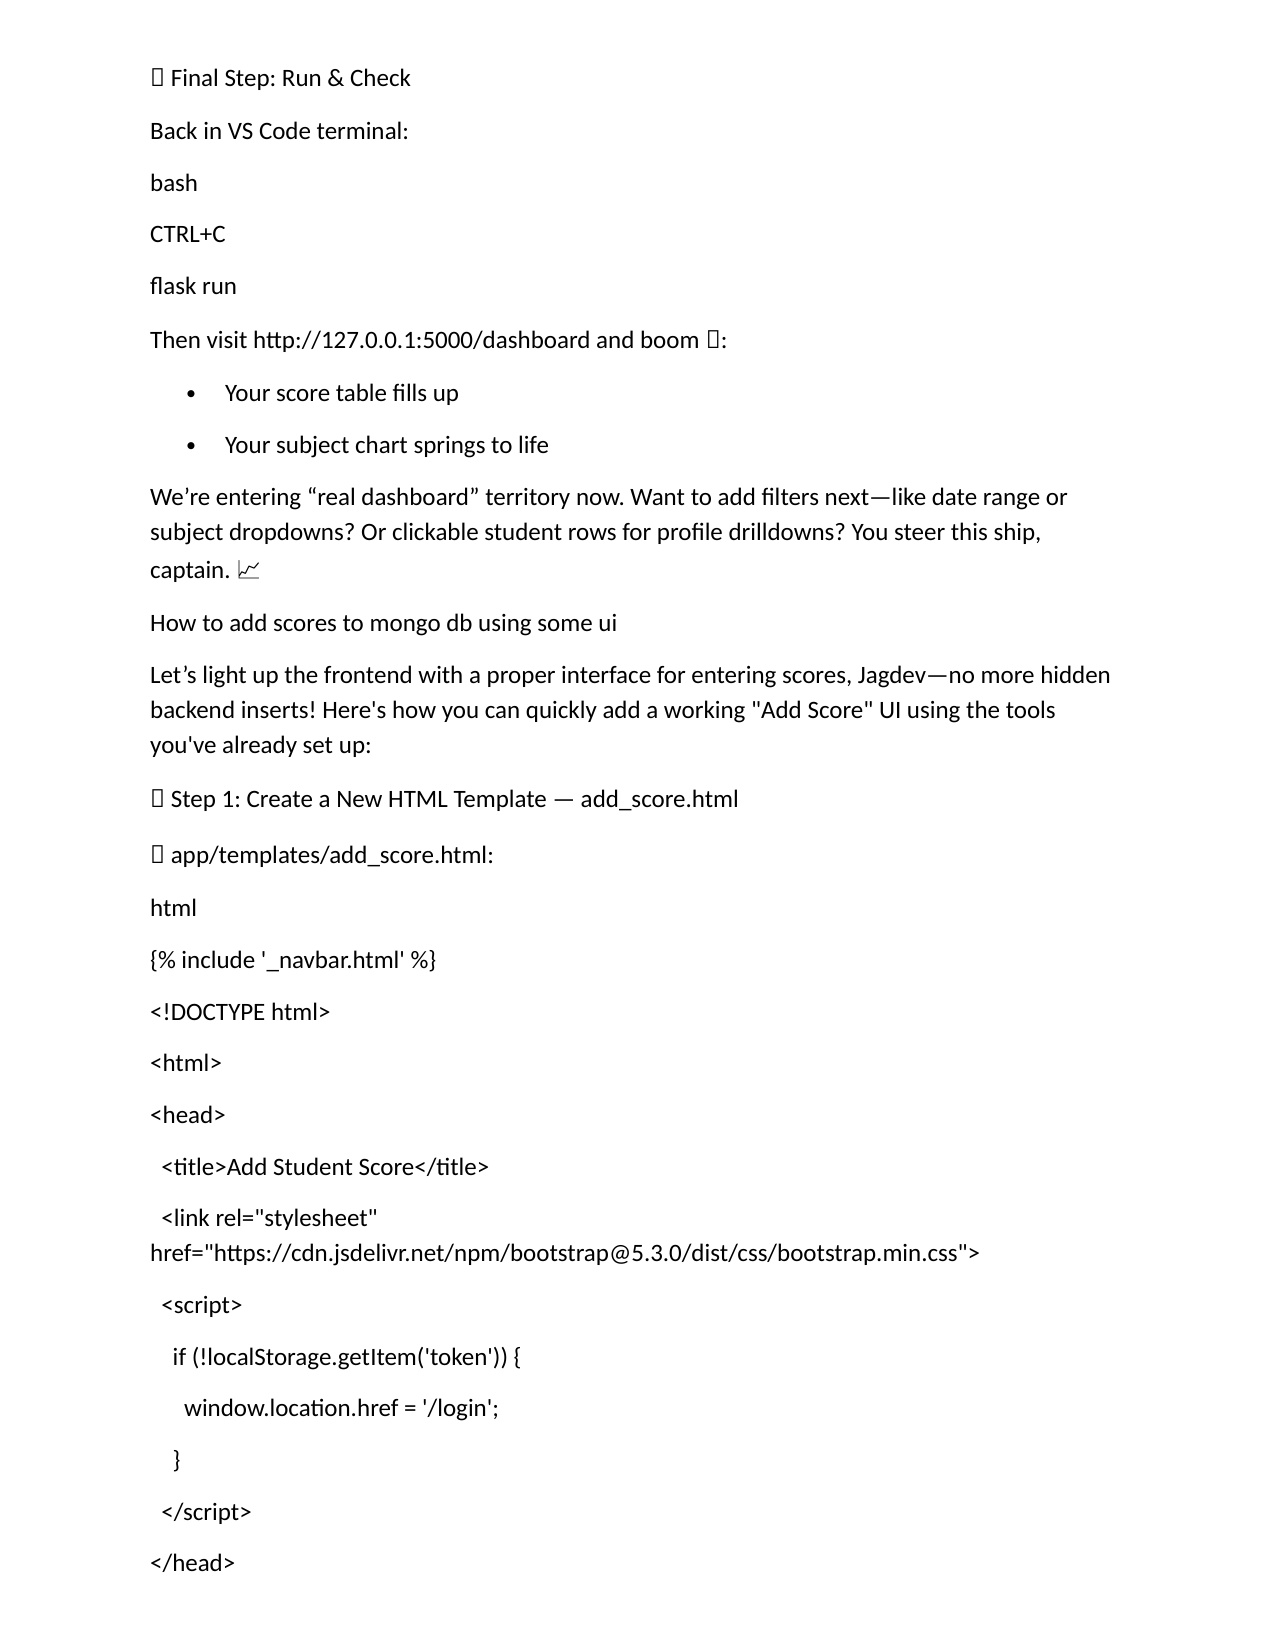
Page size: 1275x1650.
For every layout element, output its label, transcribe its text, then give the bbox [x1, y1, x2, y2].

text We’re entering “real dashboard” territory now. Want to add filters next—like date range or subject dropdowns? Or clickable student rows for profile drilldowns? You steer this ship, captain. 🚢📈🧠 [150, 481, 1125, 586]
text window.location.href = '/login'; [150, 1392, 1125, 1423]
text Then visit http://127.0.0.1:5000/dashboard and boom 💥: [150, 322, 1125, 356]
text Back in VS Code terminal: [150, 115, 1125, 146]
text } [150, 1444, 1125, 1474]
text 🧩 Step 1: Create a New HTML Template — add_score.html [150, 781, 1125, 815]
text flask run [150, 270, 1125, 301]
text <head> [150, 1099, 1125, 1129]
text <script> [150, 1289, 1125, 1319]
text <title>Add Student Score</title> [150, 1151, 1125, 1181]
text 🧪 Final Step: Run & Check [150, 59, 1125, 93]
text if (!localStorage.getItem('token')) { [150, 1341, 1125, 1371]
text {% include '_navbar.html' %} [150, 944, 1125, 974]
text Let’s light up the frontend with a proper interface for entering scores, Jagdev—no more hidden backend inserts! Here's how you can quickly add a working "Add Score" UI using the tools you've already set up: [150, 659, 1125, 759]
text </script> [150, 1496, 1125, 1526]
text <!DOCTYPE html> [150, 996, 1125, 1026]
list Your subject chart springs to life [187, 429, 1125, 460]
text 📄 app/templates/add_score.html: [150, 836, 1125, 871]
text html [150, 892, 1125, 923]
text CTRL+C [150, 218, 1125, 249]
text </head> [150, 1547, 1125, 1578]
text How to add scores to mongo db using some ui [150, 607, 1125, 638]
list Your score table fills up [187, 377, 1125, 408]
text <link rel="stylesheet" href="https://cdn.jsdelivr.net/npm/bootstrap@5.3.0/dist/css/bootstrap.min.css"> [150, 1202, 1125, 1268]
text bash [150, 167, 1125, 197]
text <html> [150, 1047, 1125, 1078]
